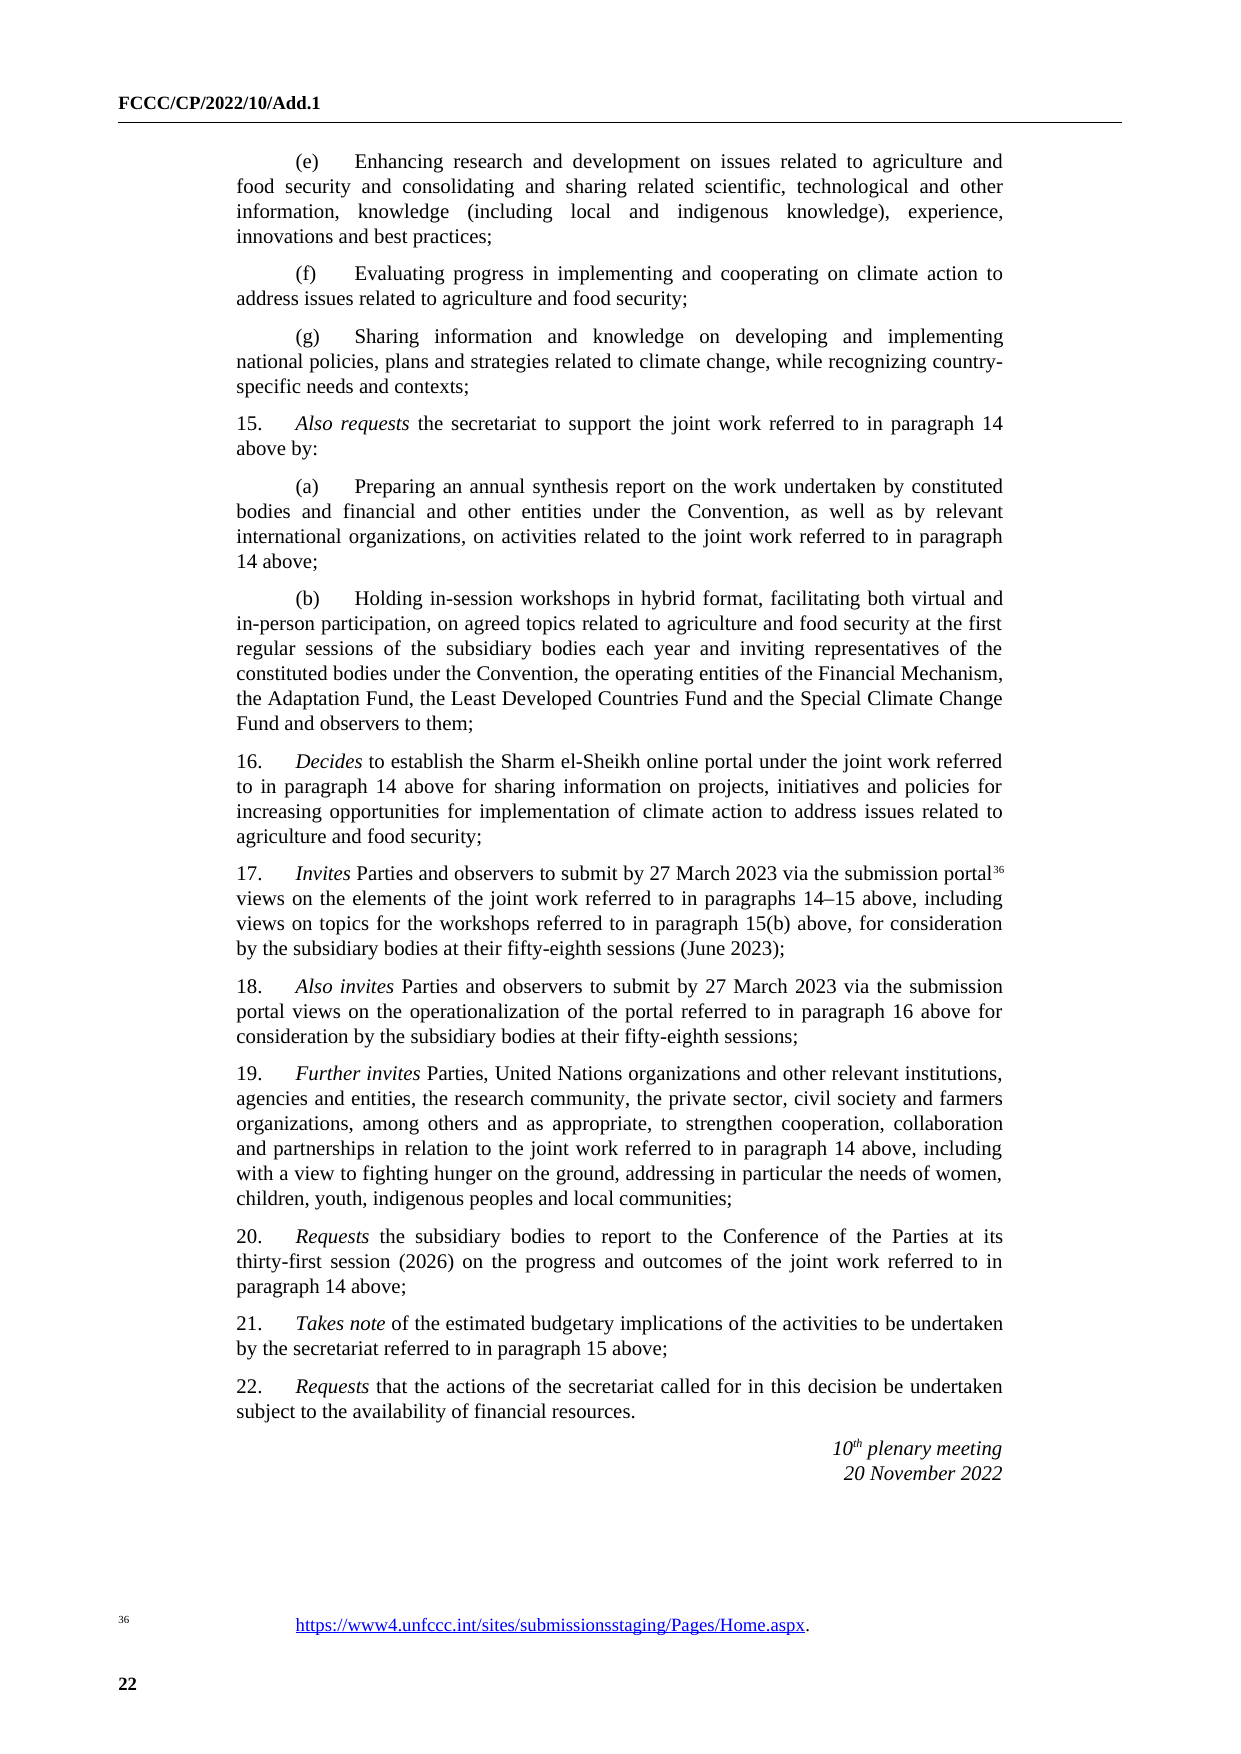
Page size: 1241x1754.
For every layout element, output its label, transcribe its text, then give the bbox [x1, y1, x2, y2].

list (f) Evaluating progress in implementing and cooperating on climate action to address issues related to agriculture and food security; [236, 260, 1004, 310]
list 21. Takes note of the estimated budgetary implications of the activities to be undertaken by the secretariat referred to in paragraph 15 above; [236, 1310, 1004, 1360]
list (e) Enhancing research and development on issues related to agriculture and food security and consolidating and sharing related scientific, technological and other information, knowledge (including local and indigenous knowledge), experience, innovations and best practices; [236, 148, 1004, 248]
list 18. Also invites Parties and observers to submit by 27 March 2023 via the submission portal views on the operationalization of the portal referred to in paragraph 16 above for consideration by the subsidiary bodies at their fifty-eighth sessions; [236, 973, 1004, 1048]
list 16. Decides to establish the Sharm el-Sheikh online portal under the joint work referred to in paragraph 14 above for sharing information on projects, initiatives and policies for increasing opportunities for implementation of climate action to address issues related to agriculture and food security; [236, 748, 1004, 848]
list 20. Requests the subsidiary bodies to report to the Conference of the Parties at its thirty-first session (2026) on the progress and outcomes of the joint work referred to in paragraph 14 above; [236, 1223, 1004, 1298]
list (g) Sharing information and knowledge on developing and implementing national policies, plans and strategies related to climate change, while recognizing country-specific needs and contexts; [236, 323, 1004, 398]
list (a) Preparing an annual synthesis report on the work undertaken by constituted bodies and financial and other entities under the Convention, as well as by relevant international organizations, on activities related to the joint work referred to in paragraph 14 above; [236, 473, 1004, 573]
list 19. Further invites Parties, United Nations organizations and other relevant institutions, agencies and entities, the research community, the private sector, civil society and farmers organizations, among others and as appropriate, to strengthen cooperation, collaboration and partnerships in relation to the joint work referred to in paragraph 14 above, including with a view to fighting hunger on the ground, addressing in particular the needs of women, children, youth, indigenous peoples and local communities; [236, 1060, 1004, 1210]
list 15. Also requests the secretariat to support the joint work referred to in paragraph 14 above by: [236, 410, 1004, 460]
list 17. Invites Parties and observers to submit by 27 March 2023 via the submission portal views on the elements of the joint work referred to in paragraphs 14–15 above, including views on topics for the workshops referred to in paragraph 15(b) above, for consideration by the subsidiary bodies at their fifty-eighth sessions (June 2023); [236, 860, 1004, 960]
list (b) Holding in-session workshops in hybrid format, facilitating both virtual and in-person participation, on agreed topics related to agriculture and food security at the first regular sessions of the subsidiary bodies each year and inviting representatives of the constituted bodies under the Convention, the operating entities of the Financial Mechanism, the Adaptation Fund, the Least Developed Countries Fund and the Special Climate Change Fund and observers to them; [236, 585, 1004, 735]
text 10th plenary meeting [118, 1435, 1004, 1460]
text 20 November 2022 [118, 1460, 1004, 1485]
list 22. Requests that the actions of the secretariat called for in this decision be undertaken subject to the availability of financial resources. [236, 1373, 1004, 1423]
